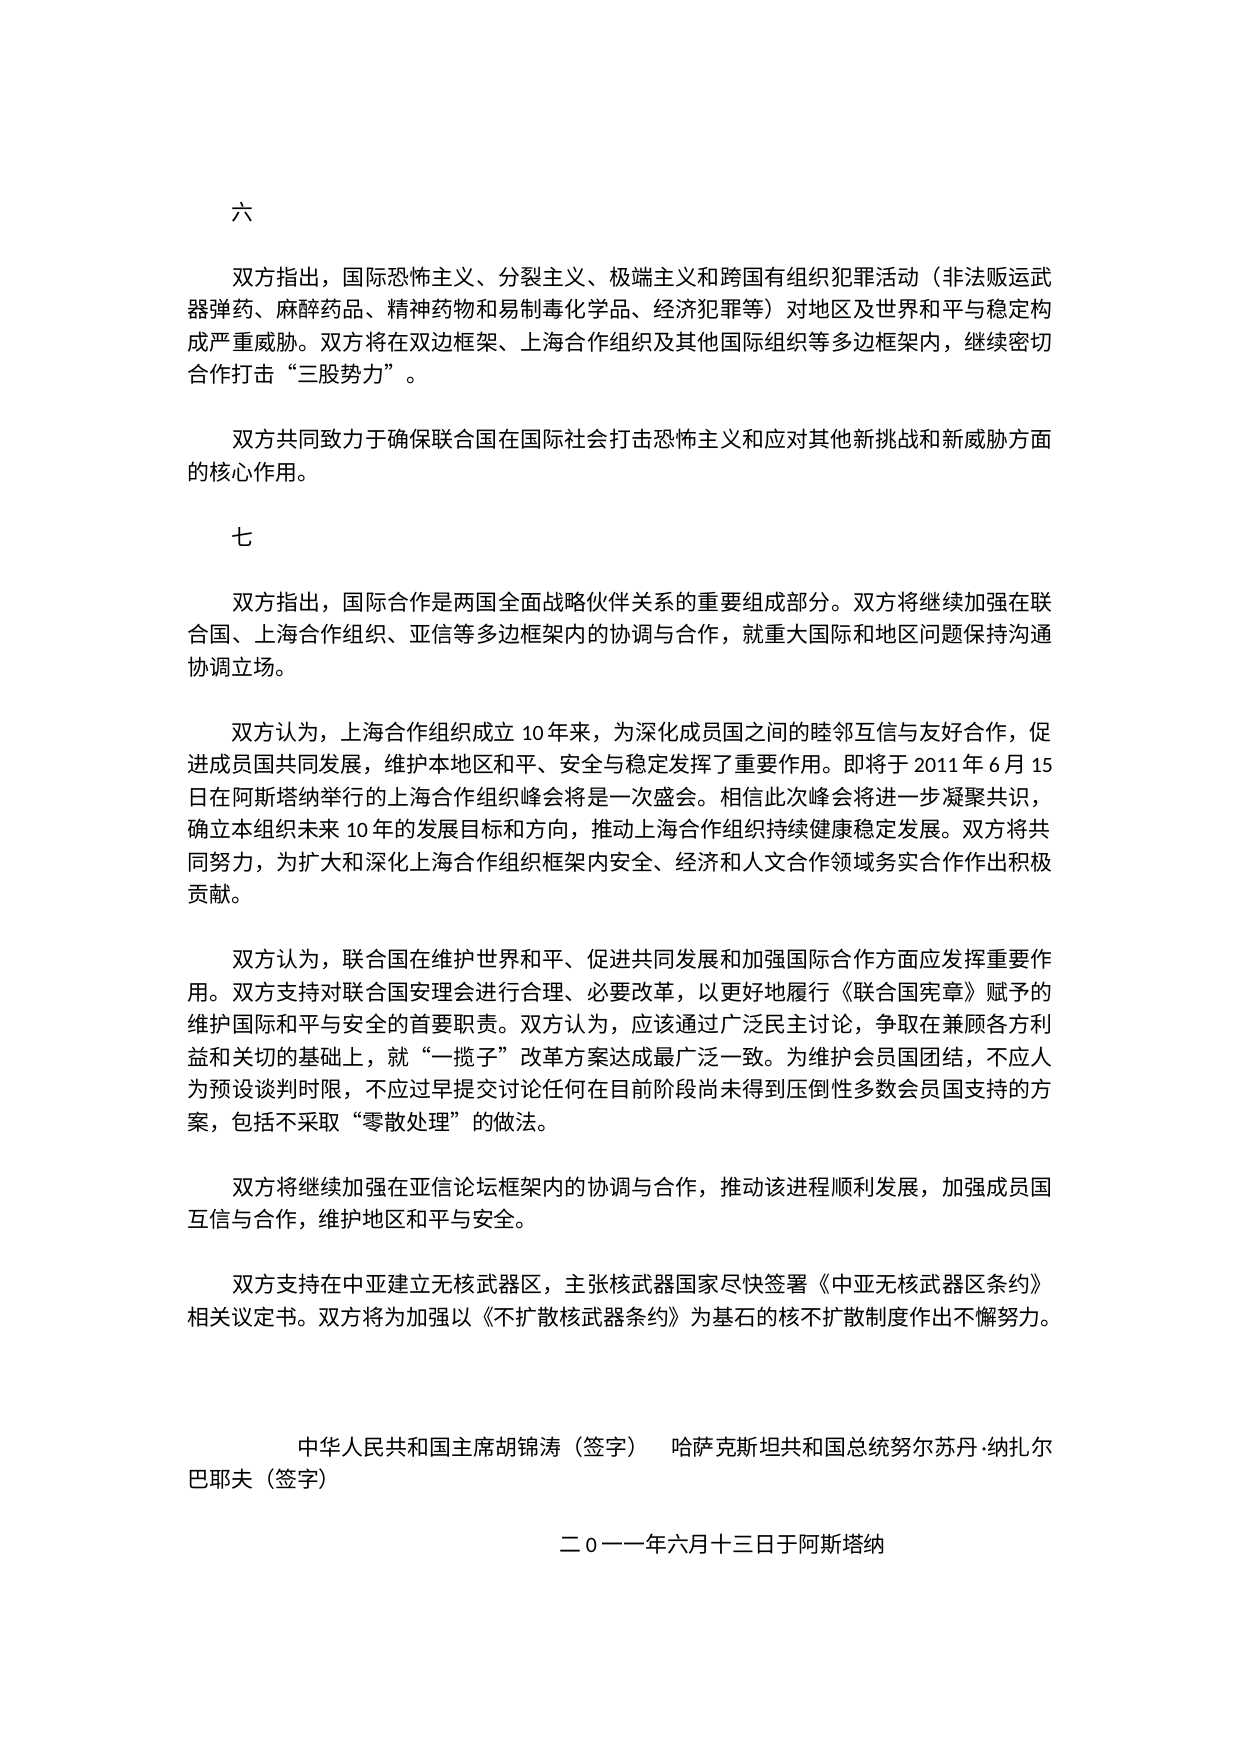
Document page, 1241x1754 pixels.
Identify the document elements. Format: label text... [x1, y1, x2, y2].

text 双方将继续加强在亚信论坛框架内的协调与合作，推动该进程顺利发展，加强成员国互信与合作，维护地区和平与安全。 [187, 1169, 1053, 1234]
text 双方共同致力于确保联合国在国际社会打击恐怖主义和应对其他新挑战和新威胁方面的核心作用。 [187, 422, 1053, 487]
text 二0一一年六月十三日于阿斯塔纳 [187, 1527, 1053, 1559]
text 七 [187, 519, 1053, 552]
text 双方认为，联合国在维护世界和平、促进共同发展和加强国际合作方面应发挥重要作用。双方支持对联合国安理会进行合理、必要改革，以更好地履行《联合国宪章》赋予的维护国际和平与安全的首要职责。双方认为，应该通过广泛民主讨论，争取在兼顾各方利益和关切的基础上，就“一揽子”改革方案达成最广泛一致。为维护会员国团结，不应人为预设谈判时限，不应过早提交讨论任何在目前阶段尚未得到压倒性多数会员国支持的方案，包括不采取“零散处理”的做法。 [187, 942, 1053, 1137]
text 中华人民共和国主席胡锦涛（签字） 哈萨克斯坦共和国总统努尔苏丹·纳扎尔巴耶夫（签字） [187, 1429, 1053, 1494]
text 双方指出，国际合作是两国全面战略伙伴关系的重要组成部分。双方将继续加强在联合国、上海合作组织、亚信等多边框架内的协调与合作，就重大国际和地区问题保持沟通，协调立场。 [187, 584, 1053, 682]
text 双方认为，上海合作组织成立10年来，为深化成员国之间的睦邻互信与友好合作，促进成员国共同发展，维护本地区和平、安全与稳定发挥了重要作用。即将于2011年6月15日在阿斯塔纳举行的上海合作组织峰会将是一次盛会。相信此次峰会将进一步凝聚共识，确立本组织未来10年的发展目标和方向，推动上海合作组织持续健康稳定发展。双方将共同努力，为扩大和深化上海合作组织框架内安全、经济和人文合作领域务实合作作出积极贡献。 [187, 714, 1053, 909]
text 双方指出，国际恐怖主义、分裂主义、极端主义和跨国有组织犯罪活动（非法贩运武器弹药、麻醉药品、精神药物和易制毒化学品、经济犯罪等）对地区及世界和平与稳定构成严重威胁。双方将在双边框架、上海合作组织及其他国际组织等多边框架内，继续密切合作打击“三股势力”。 [187, 259, 1053, 389]
text 六 [187, 194, 1053, 227]
text 双方支持在中亚建立无核武器区，主张核武器国家尽快签署《中亚无核武器区条约》相关议定书。双方将为加强以《不扩散核武器条约》为基石的核不扩散制度作出不懈努力。 [187, 1267, 1053, 1332]
